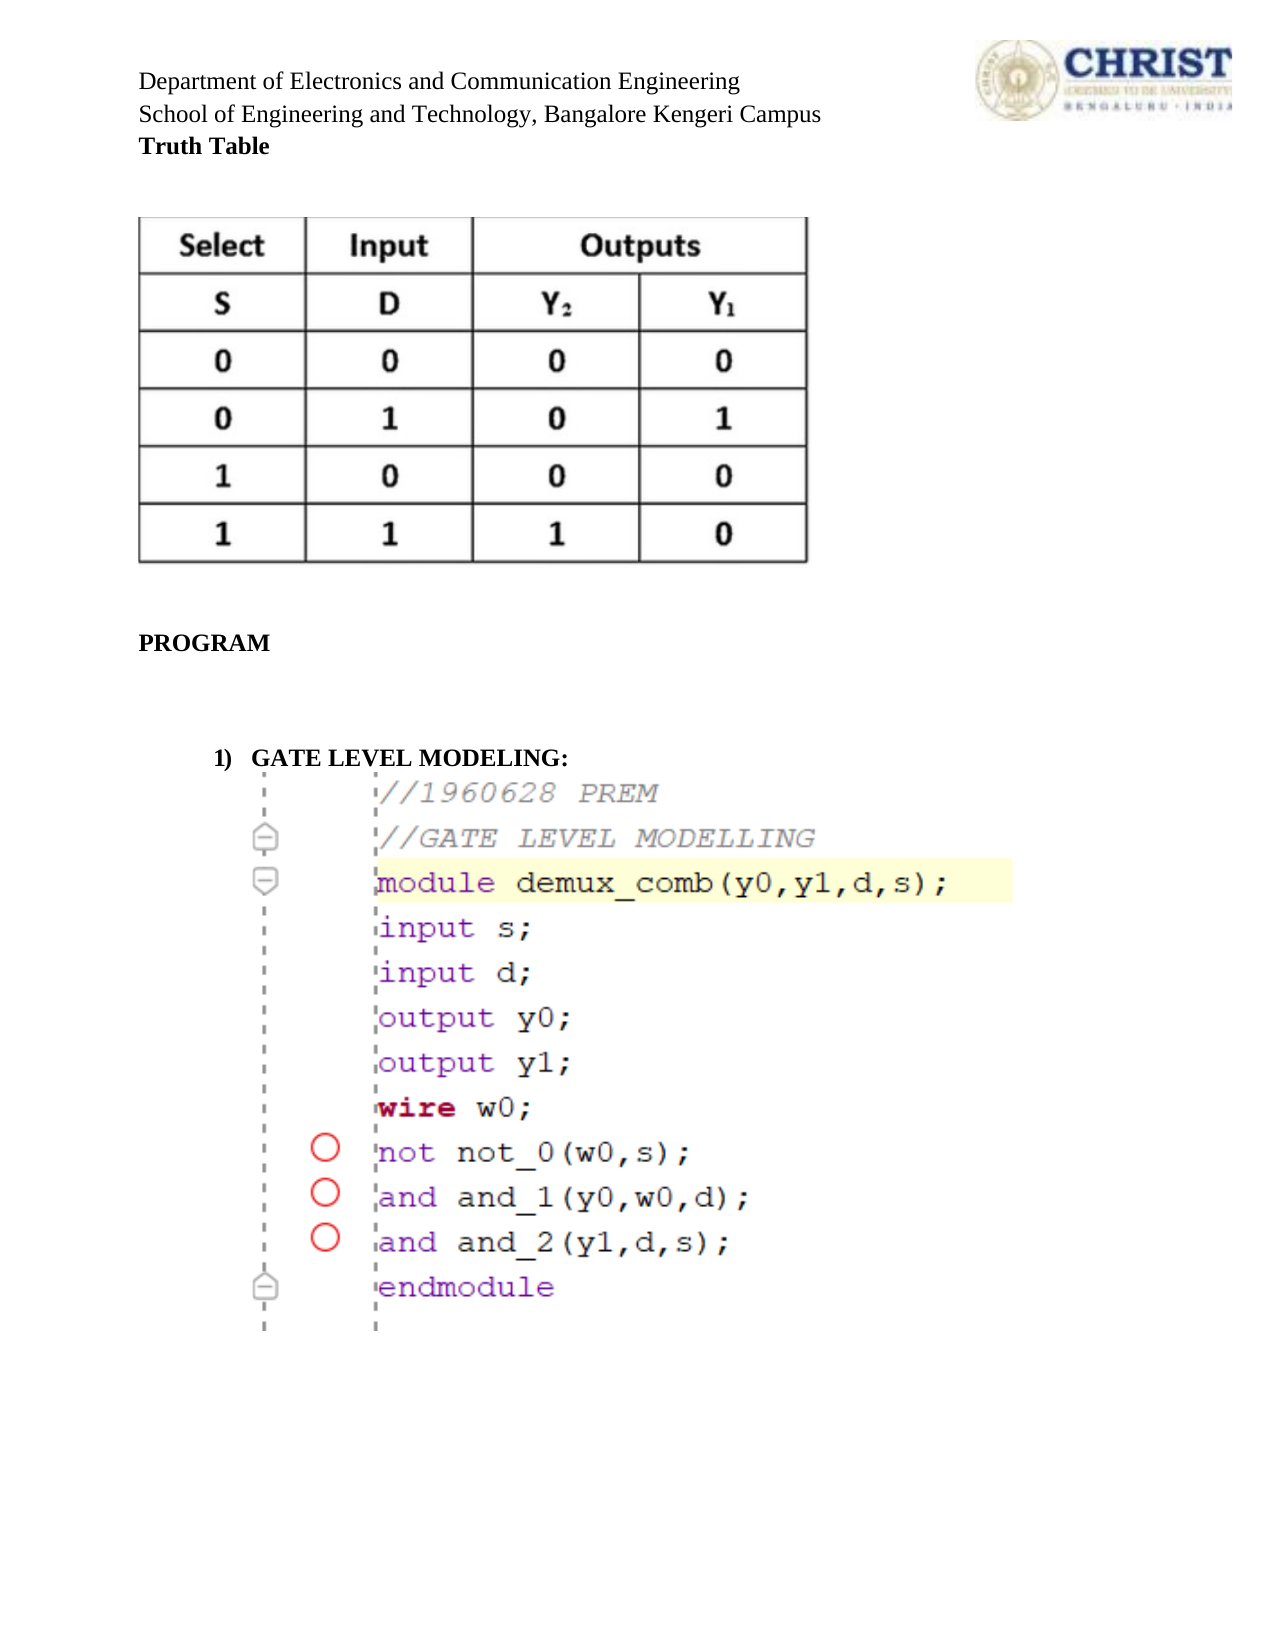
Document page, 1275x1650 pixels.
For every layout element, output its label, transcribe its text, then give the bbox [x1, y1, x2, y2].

picture [974, 40, 1233, 121]
text PROGRAM [138, 628, 1271, 657]
picture [252, 772, 1013, 1331]
picture [138, 217, 812, 568]
text Truth Table [138, 131, 1271, 160]
list GATE LEVEL MODELING: [213, 743, 1271, 772]
